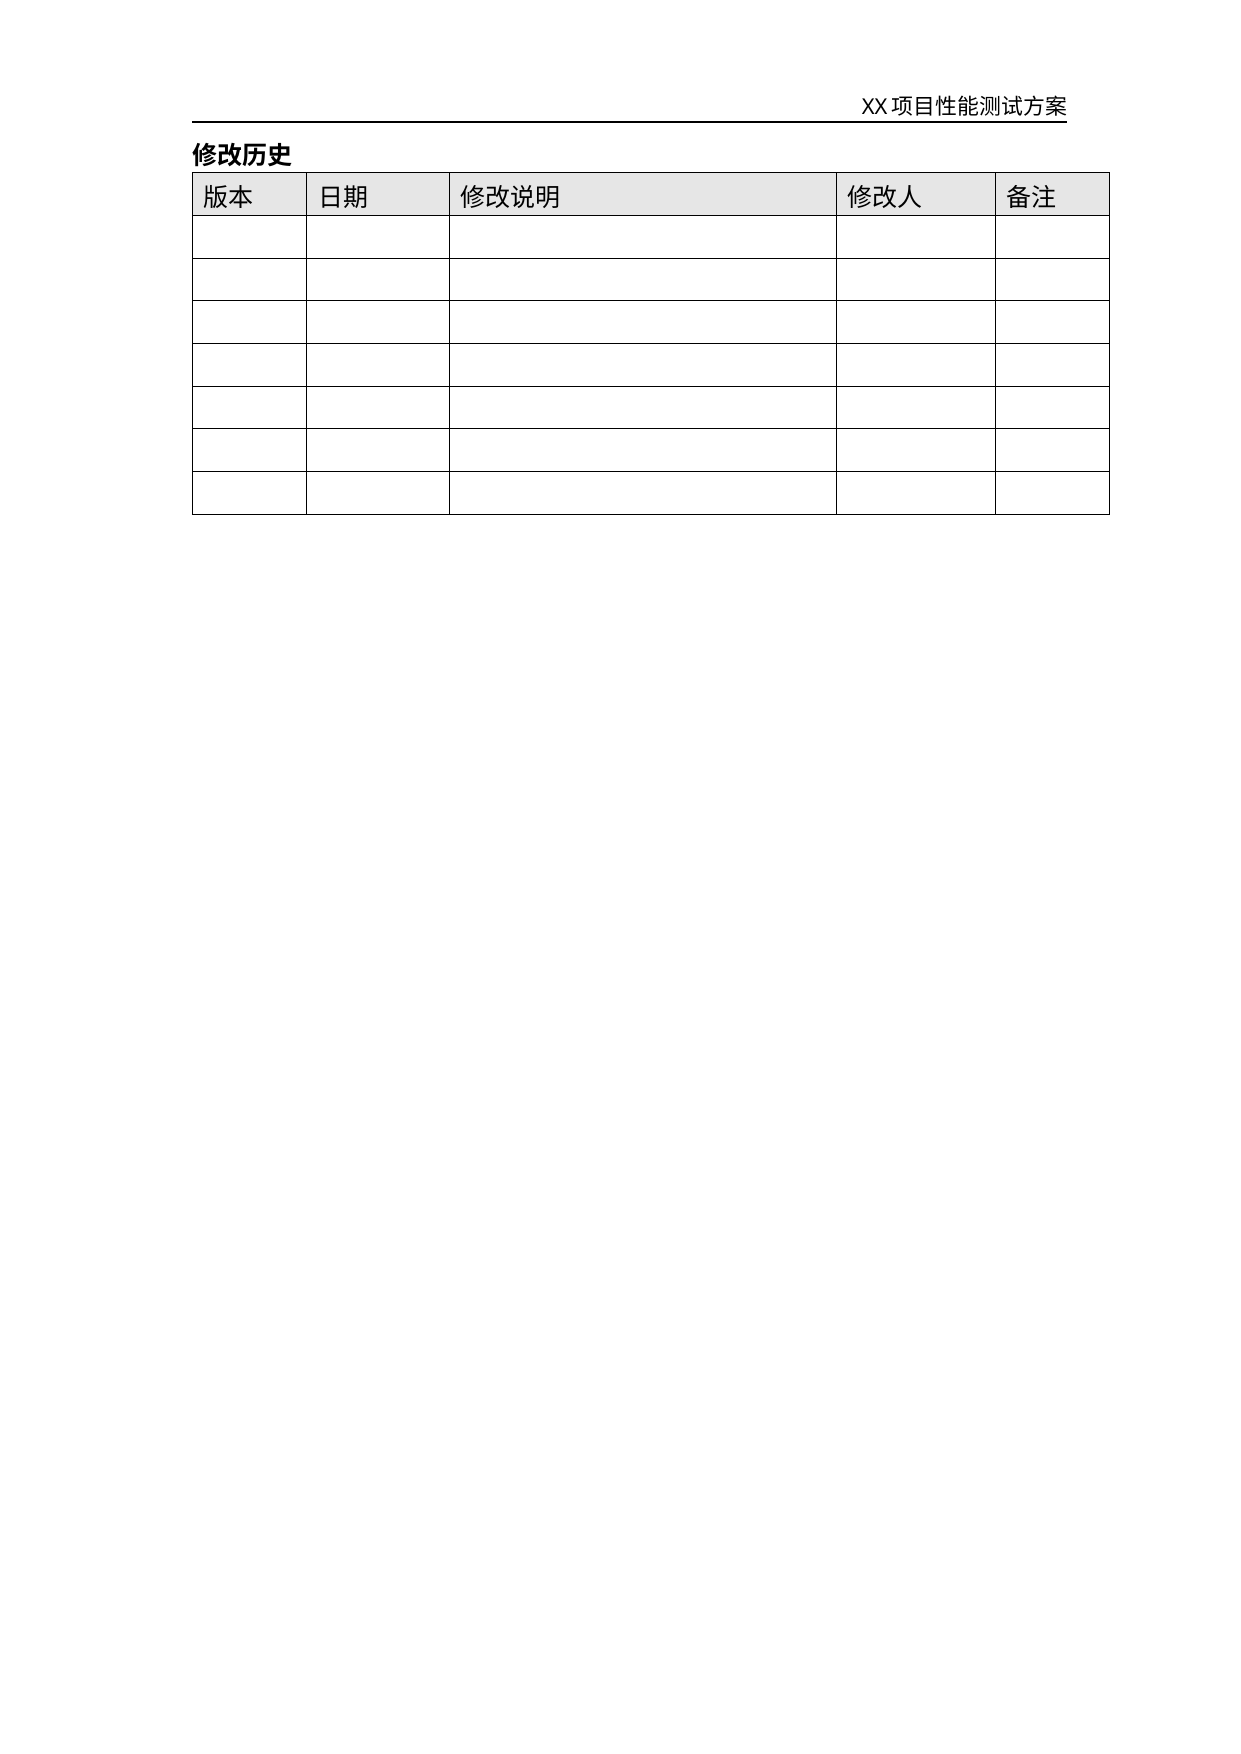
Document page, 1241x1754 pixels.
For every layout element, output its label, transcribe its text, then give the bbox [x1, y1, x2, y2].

table_cell [193, 429, 306, 471]
table_cell [307, 344, 449, 386]
table_cell [996, 301, 1109, 343]
table_cell [837, 301, 995, 343]
table_cell [450, 387, 836, 428]
table_cell [450, 344, 836, 386]
table_cell [307, 259, 449, 300]
table_cell [996, 216, 1109, 257]
table_header 备注 [996, 173, 1109, 215]
table_cell [837, 344, 995, 386]
table_cell [193, 344, 306, 386]
table_cell [996, 429, 1109, 471]
table_header 修改人 [837, 173, 995, 215]
table_cell [837, 429, 995, 471]
table_cell [450, 216, 836, 257]
table_cell [996, 472, 1109, 514]
table_cell [193, 472, 306, 514]
table_cell [837, 216, 995, 257]
table_cell [450, 301, 836, 343]
table_header 日期 [307, 173, 449, 215]
table_header 版本 [193, 173, 306, 215]
table_cell [193, 301, 306, 343]
table_header 修改说明 [450, 173, 836, 215]
table_cell [450, 472, 836, 514]
table_cell [307, 472, 449, 514]
table_cell [193, 259, 306, 300]
table_cell [307, 301, 449, 343]
table_cell [837, 259, 995, 300]
table_cell [996, 387, 1109, 428]
table_cell [996, 259, 1109, 300]
table_cell [837, 387, 995, 428]
table_cell [193, 216, 306, 257]
table_cell [996, 344, 1109, 386]
table_cell [307, 387, 449, 428]
table_cell [307, 429, 449, 471]
table_cell [307, 216, 449, 257]
table_cell [837, 472, 995, 514]
table_cell [450, 259, 836, 300]
table_cell [450, 429, 836, 471]
text 修改历史 [192, 136, 1110, 172]
table_cell [193, 387, 306, 428]
